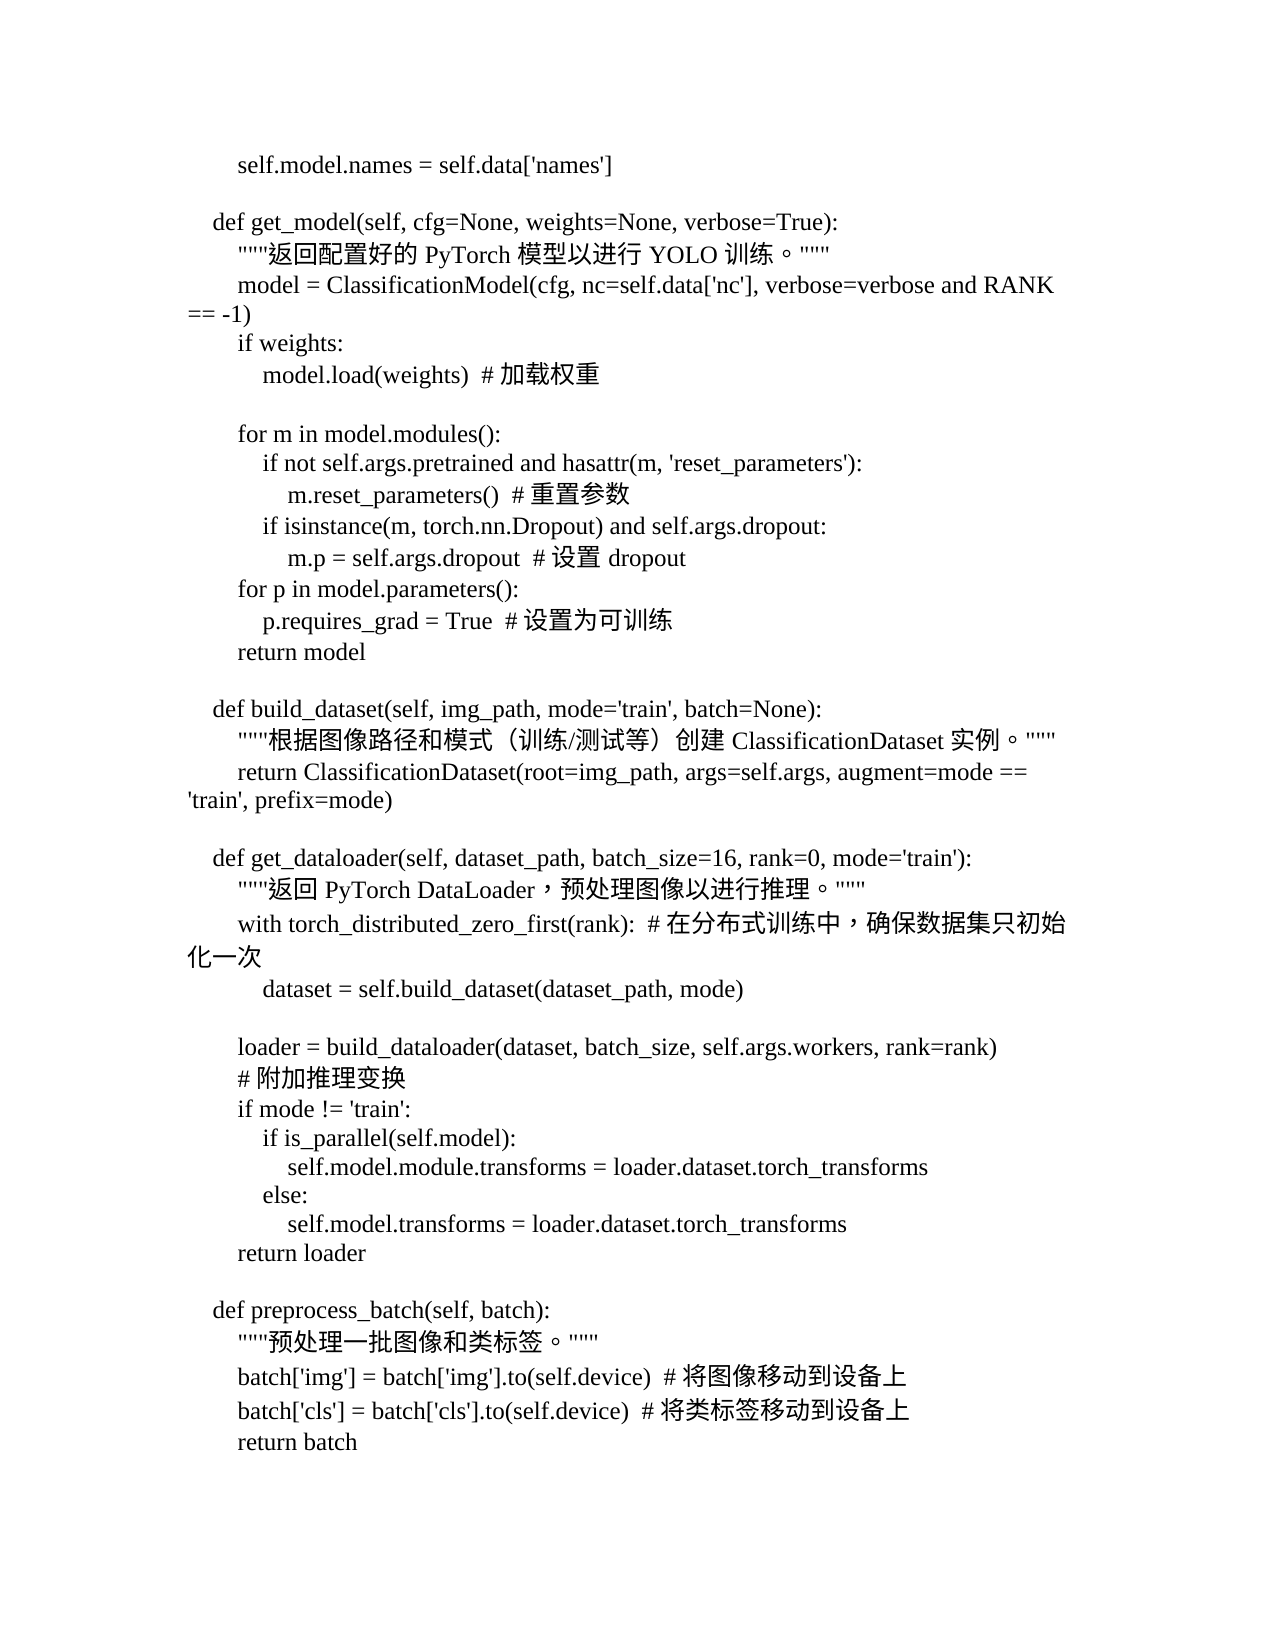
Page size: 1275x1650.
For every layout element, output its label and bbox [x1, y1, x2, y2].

text [187, 150, 1087, 1484]
